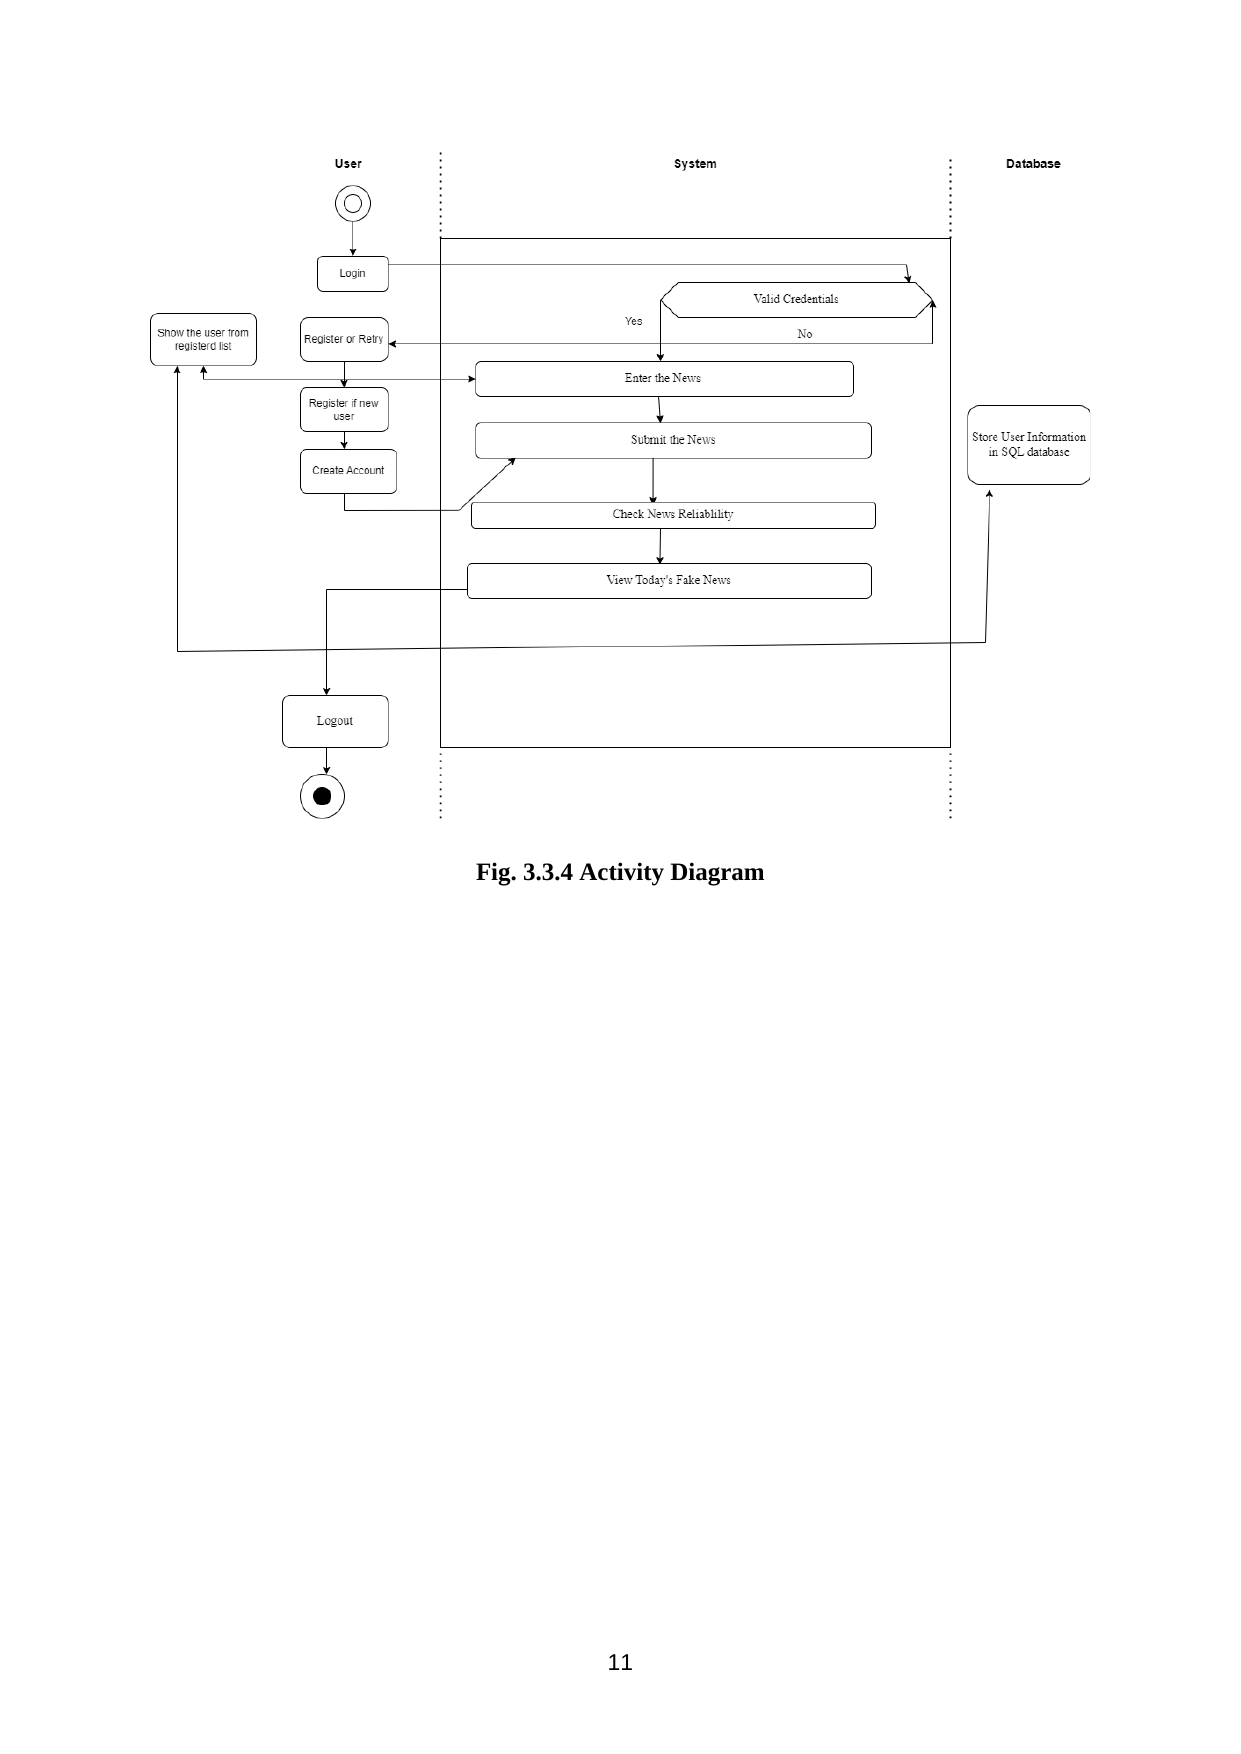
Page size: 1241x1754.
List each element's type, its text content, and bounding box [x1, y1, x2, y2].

picture [150, 150, 1091, 819]
text Fig. 3.3.4 Activity Diagram [150, 857, 1090, 886]
